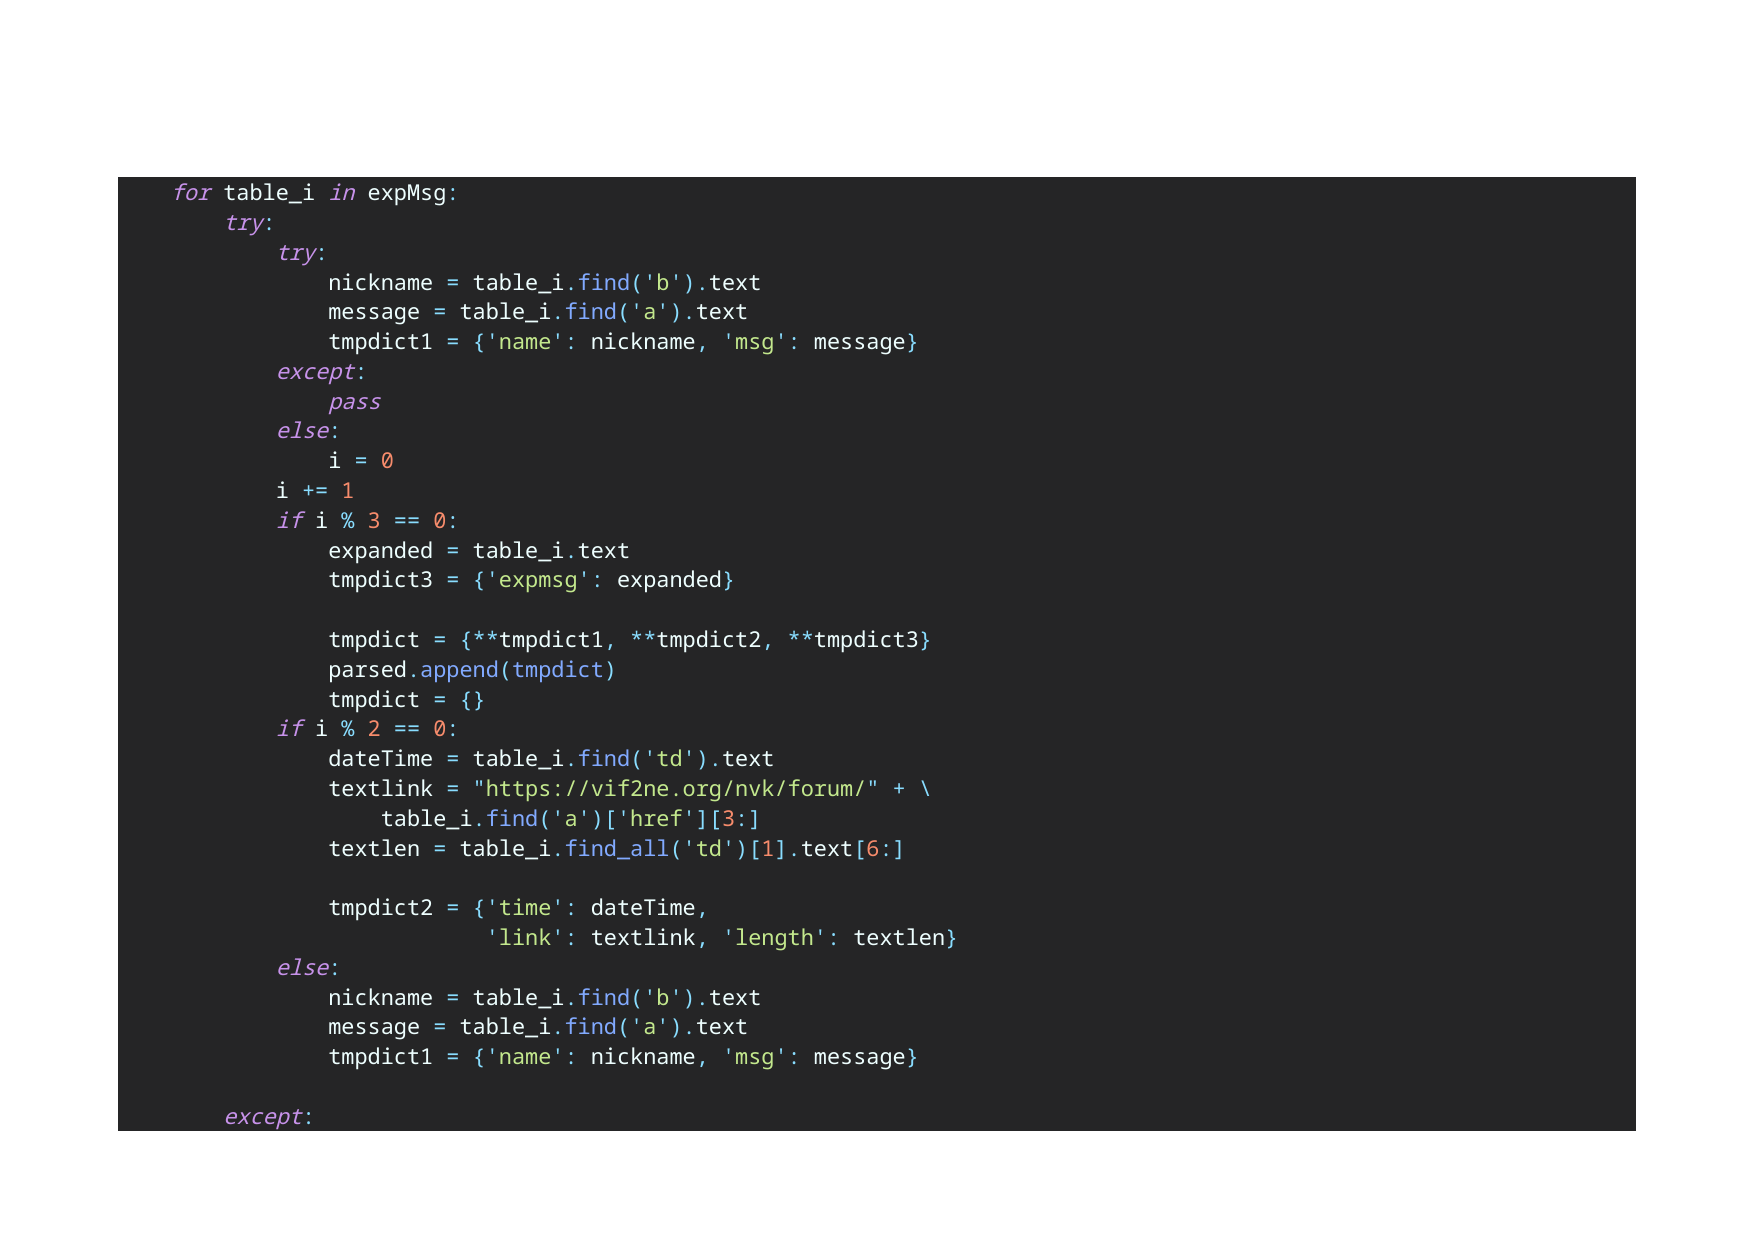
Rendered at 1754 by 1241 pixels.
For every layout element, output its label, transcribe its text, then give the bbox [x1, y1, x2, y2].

text except: [118, 1101, 1636, 1131]
text tmpdict = {**tmpdict1, **tmpdict2, **tmpdict3} [118, 624, 1636, 654]
text if i % 2 == 0: [118, 713, 1636, 743]
text 'link': textlink, 'length': textlen} [118, 922, 1636, 952]
text parsed.append(tmpdict) [118, 654, 1636, 684]
text tmpdict1 = {'name': nickname, 'msg': message} [118, 1041, 1636, 1071]
text else: [118, 416, 1636, 445]
text tmpdict = {} [118, 684, 1636, 713]
text dateTime = table_i.find('td').text [118, 743, 1636, 773]
text nickname = table_i.find('b').text [118, 982, 1636, 1011]
text expanded = table_i.text [118, 535, 1636, 564]
text except: [118, 356, 1636, 386]
text tmpdict2 = {'time': dateTime, [118, 892, 1636, 922]
text table_i.find('a')['href'][3:] [118, 803, 1636, 833]
text message = table_i.find('a').text [118, 296, 1636, 326]
text try: [118, 207, 1636, 237]
text textlen = table_i.find_all('td')[1].text[6:] [118, 833, 1636, 862]
text i += 1 [118, 475, 1636, 505]
text message = table_i.find('a').text [118, 1011, 1636, 1041]
text tmpdict3 = {'expmsg': expanded} [118, 564, 1636, 594]
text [118, 326, 1636, 356]
text nickname = table_i.find('b').text [118, 267, 1636, 296]
text i = 0 [118, 445, 1636, 475]
text try: [118, 237, 1636, 267]
text pass [118, 386, 1636, 416]
text for table_i in expMsg: [118, 177, 1636, 207]
text else: [118, 952, 1636, 982]
text if i % 3 == 0: [118, 505, 1636, 535]
text textlink = "https://vif2ne.org/nvk/forum/" + \ [118, 773, 1636, 803]
